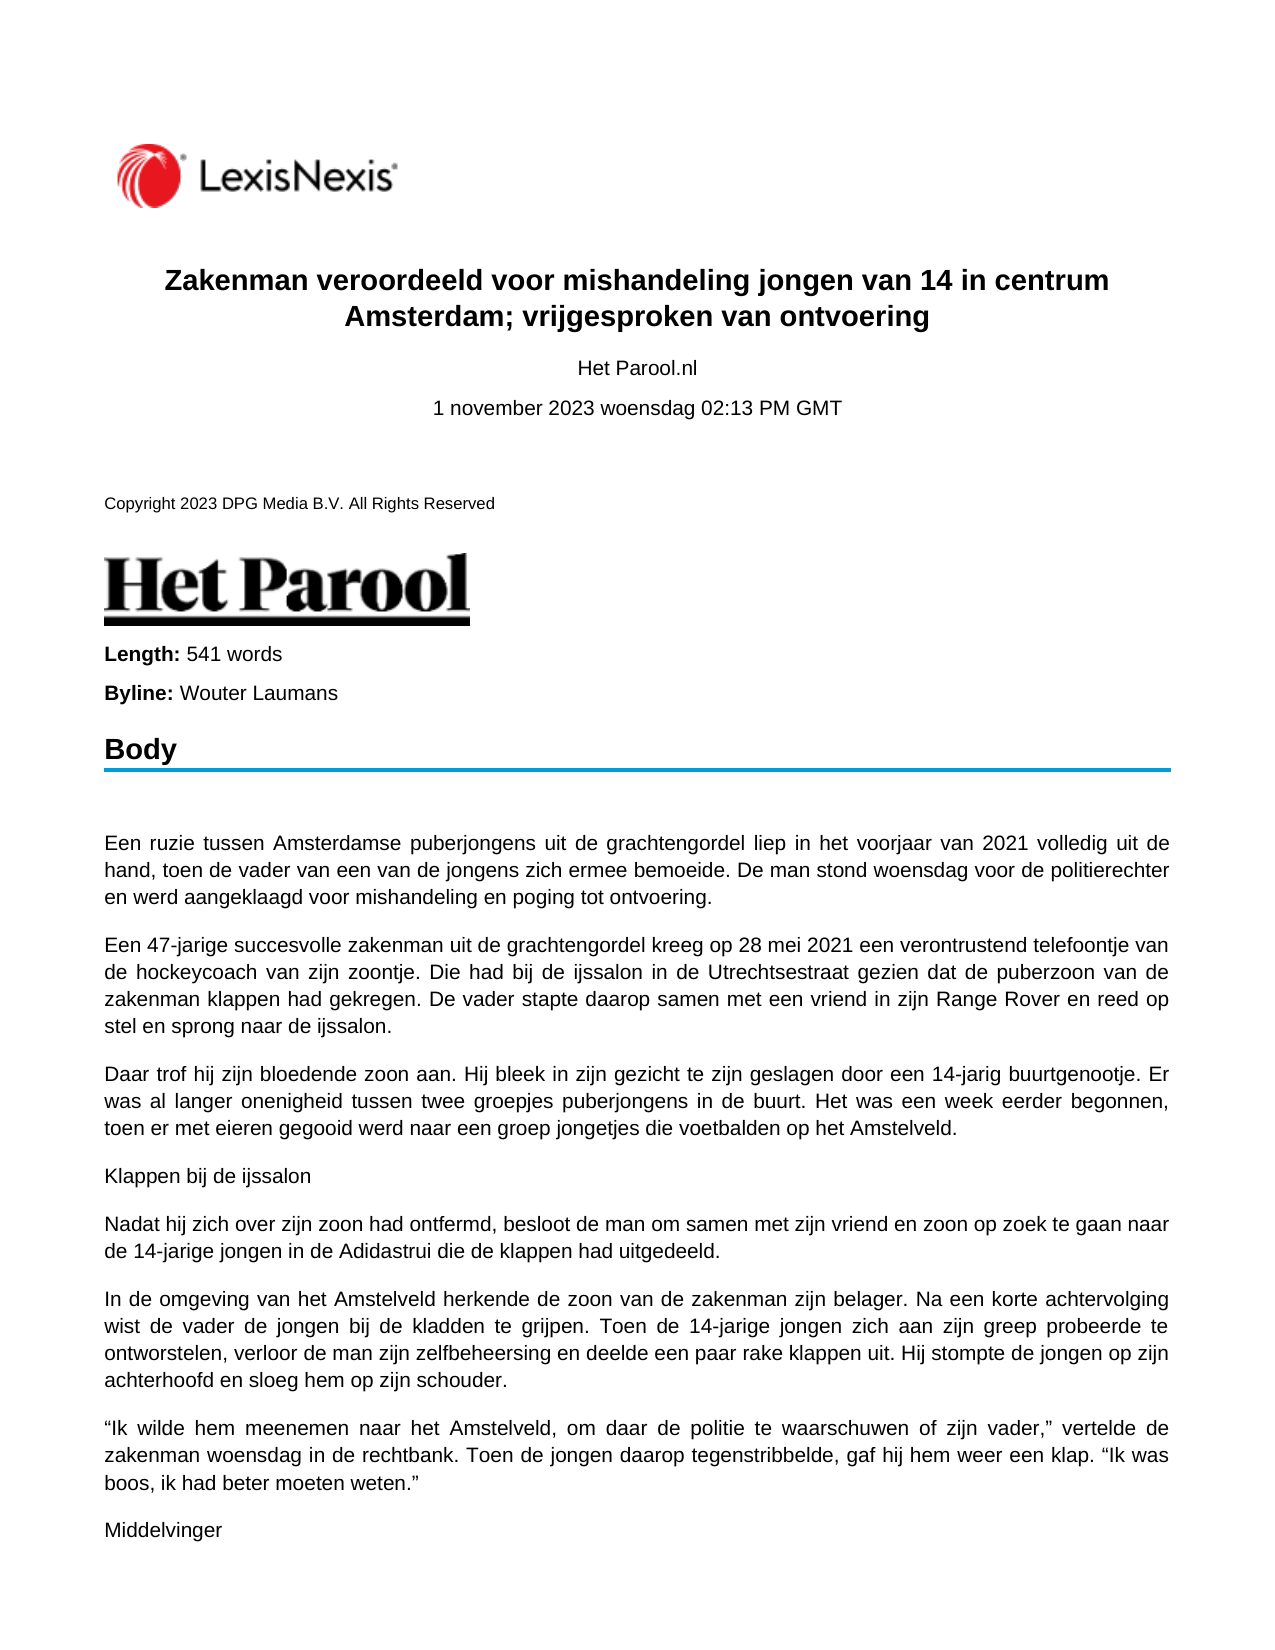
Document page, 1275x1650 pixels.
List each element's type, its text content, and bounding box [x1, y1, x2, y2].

picture [104, 144, 412, 208]
text Copyright 2023 DPG Media B.V. All Rights Reserved [104, 461, 1171, 513]
text Het Parool.nl [104, 353, 1171, 380]
text Length: 541 words [104, 638, 1171, 665]
text “Ik wilde hem meenemen naar het Amstelveld, om daar de politie te waarschuwen of zijn vader,” vertelde de zakenman woensdag in de rechtbank. Toen de jongen daarop tegenstribbelde, gaf hij hem weer een klap. “Ik was boos, ik had beter moeten weten.” [104, 1413, 1171, 1494]
text Een ruzie tussen Amsterdamse puberjongens uit de grachtengordel liep in het voorjaar van 2021 volledig uit de hand, toen de vader van een van de jongens zich ermee bemoeide. De man stond woensdag voor de politierechter en werd aangeklaagd voor mishandeling en poging tot ontvoering. [104, 828, 1171, 909]
text Daar trof hij zijn bloedende zoon aan. Hij bleek in zijn gezicht te zijn geslagen door een 14-jarig buurtgenootje. Er was al langer onenigheid tussen twee groepjes puberjongens in de buurt. Het was een week eerder begonnen, toen er met eieren gegooid werd naar een groep jongetjes die voetbalden op het Amstelveld. [104, 1059, 1171, 1140]
text Een 47-jarige succesvolle zakenman uit de grachtengordel kreeg op 28 mei 2021 een verontrustend telefoontje van de hockeycoach van zijn zoontje. Die had bij de ijssalon in de Utrechtsestraat gezien dat de puberzoon van de zakenman klappen had gekregen. De vader stapte daarop samen met een vriend in zijn Range Rover en reed op stel en sprong naar de ijssalon. [104, 930, 1171, 1038]
text 1 november 2023 woensdag 02:13 PM GMT [104, 393, 1171, 420]
text Byline: Wouter Laumans [104, 678, 1171, 705]
text Body [104, 730, 1171, 765]
subtitle Zakenman veroordeeld voor mishandeling jongen van 14 in centrum Amsterdam; vrijgesproken van ontvoering [104, 261, 1171, 332]
text In de omgeving van het Amstelveld herkende de zoon van de zakenman zijn belager. Na een korte achtervolging wist de vader de jongen bij de kladden te grijpen. Toen de 14-jarige jongen zich aan zijn greep probeerde te ontworstelen, verloor de man zijn zelfbeheersing en deelde een paar rake klappen uit. Hij stompte de jongen op zijn achterhoofd en sloeg hem op zijn schouder. [104, 1284, 1171, 1392]
text Middelvinger [104, 1515, 1171, 1542]
text Klappen bij de ijssalon [104, 1161, 1171, 1188]
text Nadat hij zich over zijn zoon had ontfermd, besloot de man om samen met zijn vriend en zoon op zoek te gaan naar de 14-jarige jongen in de Adidastrui die de klappen had uitgedeeld. [104, 1209, 1171, 1263]
picture [104, 553, 470, 626]
